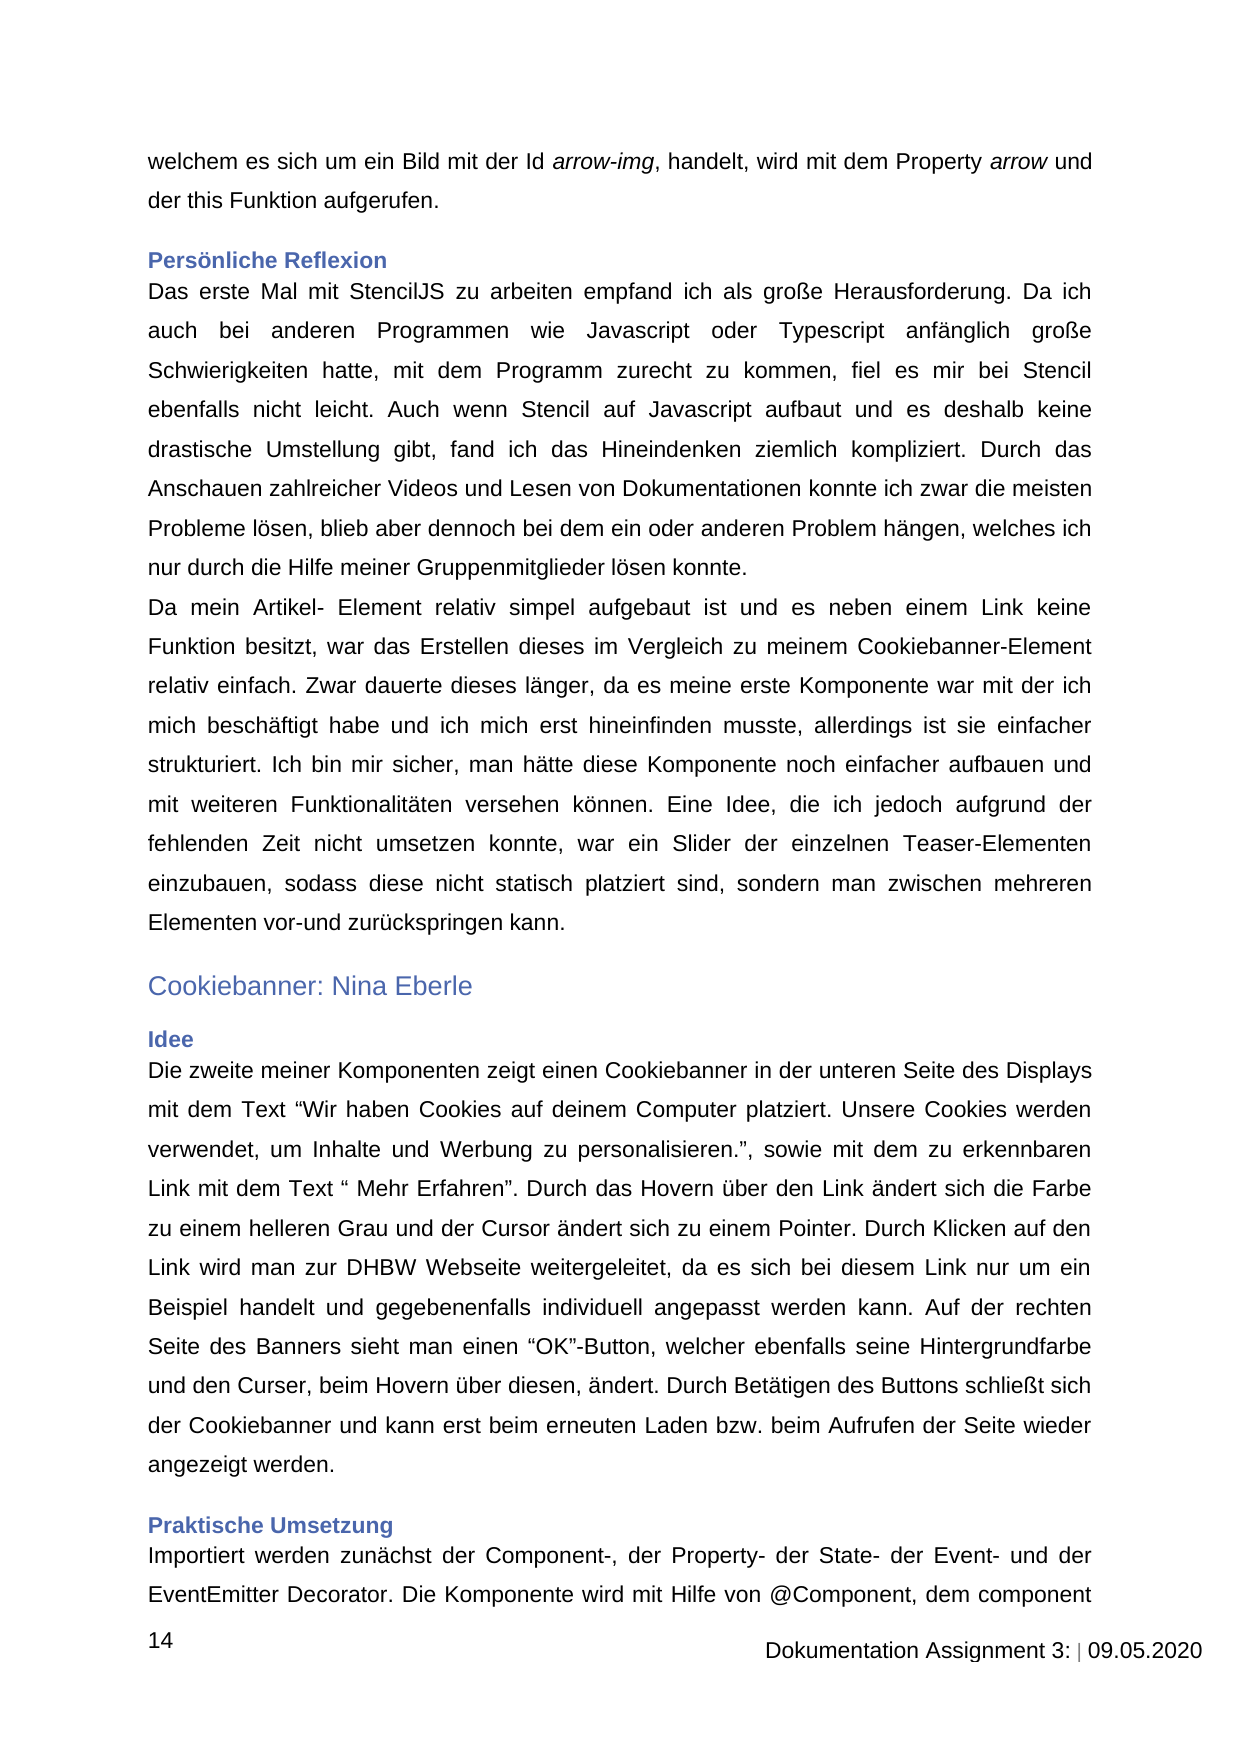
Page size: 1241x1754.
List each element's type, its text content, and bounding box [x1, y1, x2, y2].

text Die zweite meiner Komponenten zeigt einen Cookiebanner in der unteren Seite des Displays mit dem Text “Wir haben Cookies auf deinem Computer platziert. Unsere Cookies werden verwendet, um Inhalte und Werbung zu personalisieren.”, sowie mit dem zu erkennbaren Link mit dem Text “ Mehr Erfahren”. Durch das Hovern über den Link ändert sich die Farbe zu einem helleren Grau und der Cursor ändert sich zu einem Pointer. Durch Klicken auf den Link wird man zur DHBW Webseite weitergeleitet, da es sich bei diesem Link nur um ein Beispiel handelt und gegebenenfalls individuell angepasst werden kann. Auf der rechten Seite des Banners sieht man einen “OK”-Button, welcher ebenfalls seine Hintergrundfarbe und den Curser, beim Hovern über diesen, ändert. Durch Betätigen des Buttons schließt sich der Cookiebanner und kann erst beim erneuten Laden bzw. beim Aufrufen der Seite wieder angezeigt werden. [148, 1057, 1093, 1478]
text Das erste Mal mit StencilJS zu arbeiten empfand ich als große Herausforderung. Da ich auch bei anderen Programmen wie Javascript oder Typescript anfänglich große Schwierigkeiten hatte, mit dem Programm zurecht zu kommen, fiel es mir bei Stencil ebenfalls nicht leicht. Auch wenn Stencil auf Javascript aufbaut und es deshalb keine drastische Umstellung gibt, fand ich das Hineindenken ziemlich kompliziert. Durch das Anschauen zahlreicher Videos und Lesen von Dokumentationen konnte ich zwar die meisten Probleme lösen, blieb aber dennoch bei dem ein oder anderen Problem hängen, welches ich nur durch die Hilfe meiner Gruppenmitglieder lösen konnte. Da mein Artikel- Element relativ simpel aufgebaut ist und es neben einem Link keine Funktion besitzt, war das Erstellen dieses im Vergleich zu meinem Cookiebanner-Element relativ einfach. Zwar dauerte dieses länger, da es meine erste Komponente war mit der ich mich beschäftigt habe und ich mich erst hineinfinden musste, allerdings ist sie einfacher strukturiert. Ich bin mir sicher, man hätte diese Komponente noch einfacher aufbauen und mit weiteren Funktionalitäten versehen können. Eine Idee, die ich jedoch aufgrund der fehlenden Zeit nicht umsetzen konnte, war ein Slider der einzelnen Teaser-Elementen einzubauen, sodass diese nicht statisch platziert sind, sondern man zwischen mehreren Elementen vor-und zurückspringen kann. [148, 278, 1093, 936]
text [148, 1542, 1093, 1608]
subtitle Persönliche Reflexion [148, 247, 1093, 274]
subtitle Idee [148, 1026, 1093, 1053]
subtitle Praktische Umsetzung [148, 1512, 1093, 1538]
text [148, 148, 1093, 213]
subtitle Cookiebanner: Nina Eberle [148, 969, 1093, 1001]
